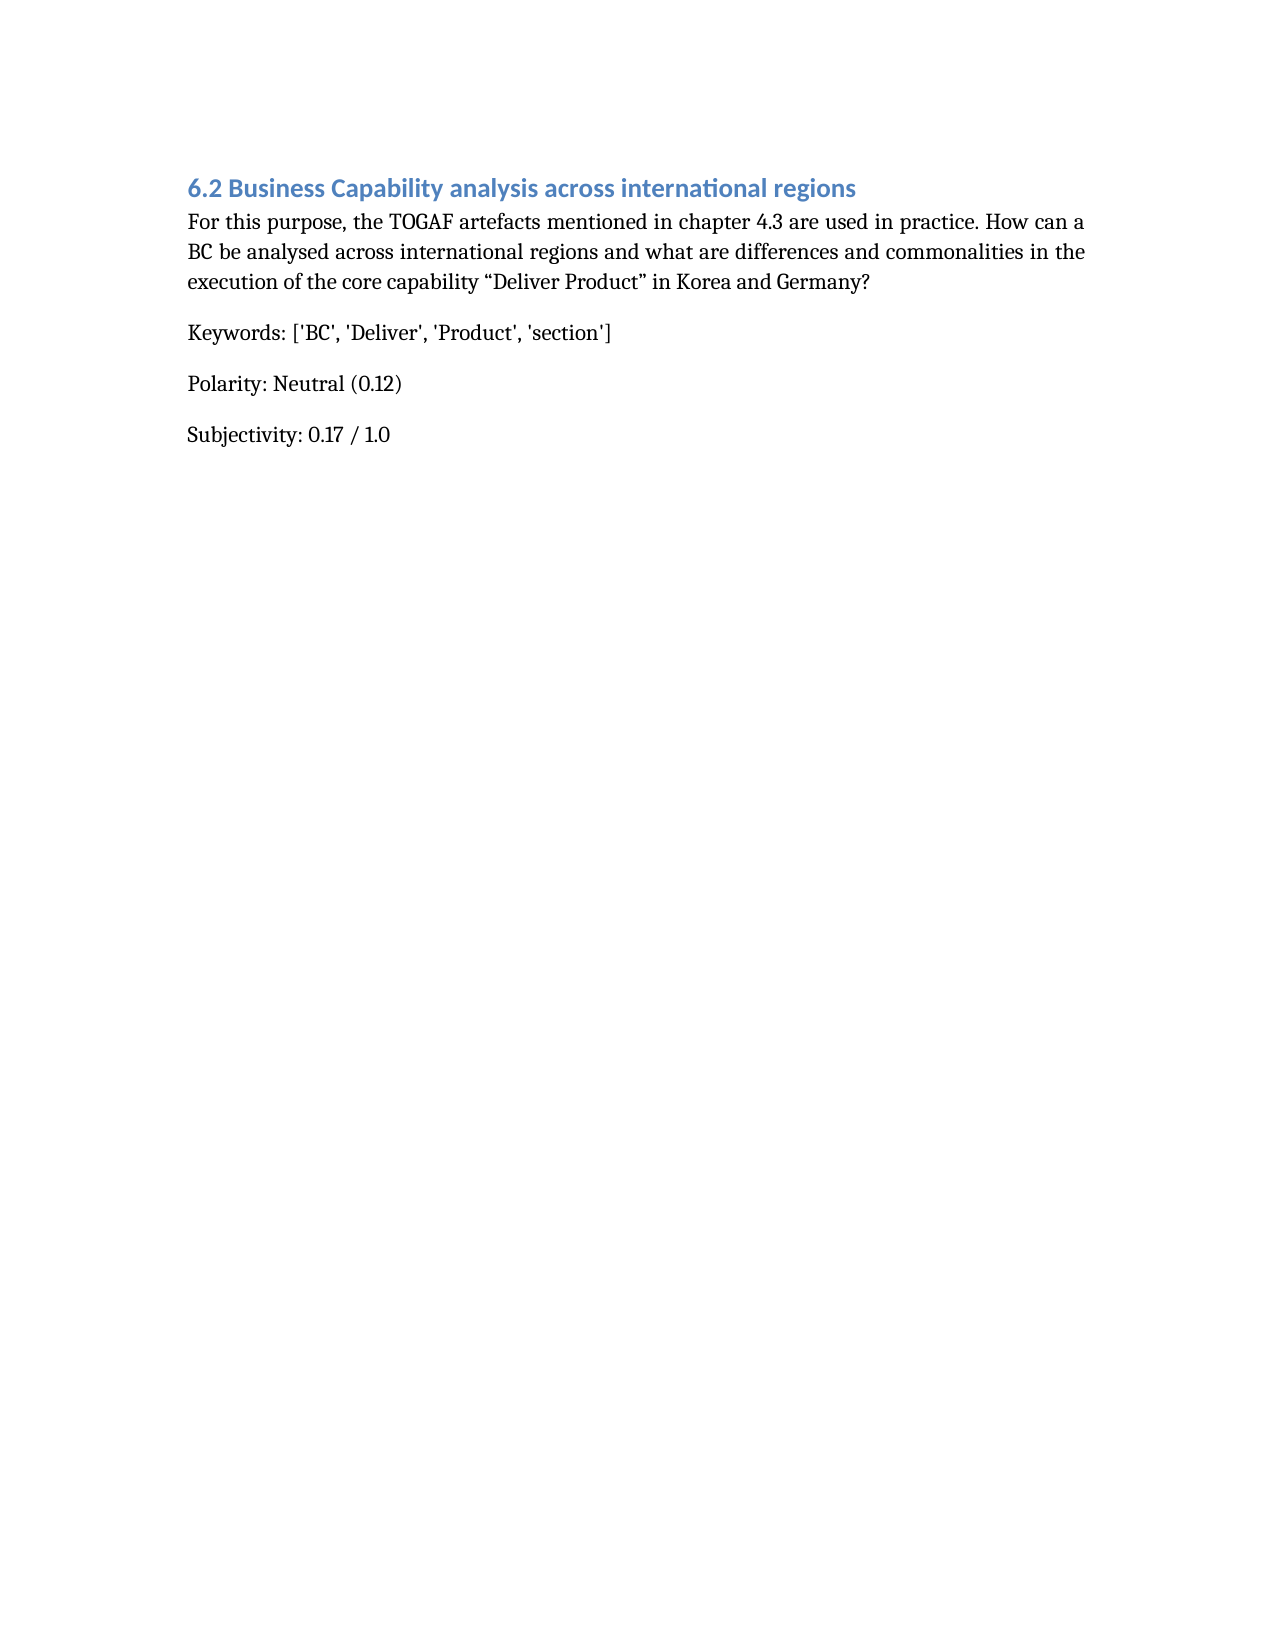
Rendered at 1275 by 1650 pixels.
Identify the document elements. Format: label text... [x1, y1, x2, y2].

text Polarity: Neutral (0.12) [187, 371, 1087, 398]
text Subjectivity: 0.17 / 1.0 [187, 422, 1087, 449]
text Keywords: ['BC', 'Deliver', 'Product', 'section'] [187, 320, 1087, 347]
text For this purpose, the TOGAF artefacts mentioned in chapter 4.3 are used in practice. How can a BC be analysed across international regions and what are differences and commonalities in the execution of the core capability “Deliver Product” in Korea and Germany? [187, 209, 1087, 296]
subtitle 6.2 Business Capability analysis across international regions [187, 171, 1087, 204]
